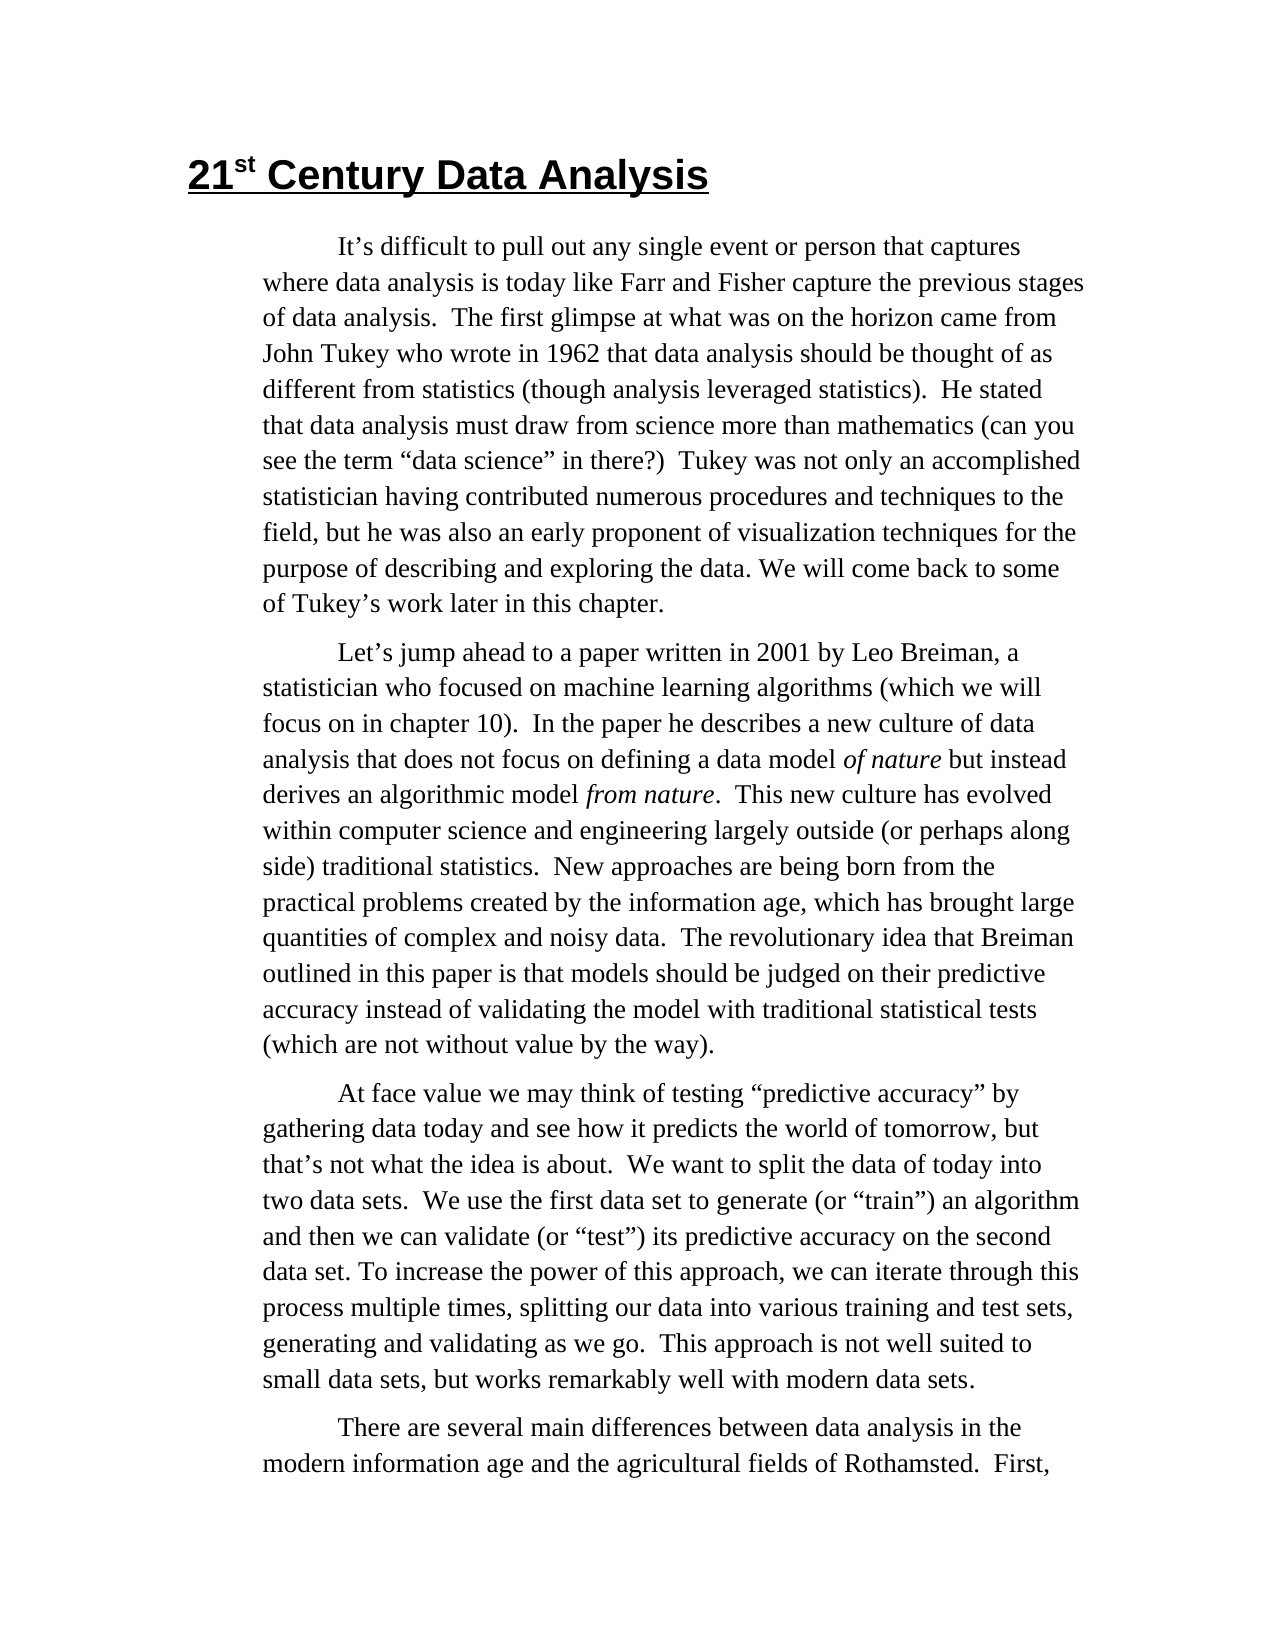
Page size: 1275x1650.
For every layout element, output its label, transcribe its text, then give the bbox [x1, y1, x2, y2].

text At face value we may think of testing “predictive accuracy” by gathering data today and see how it predicts the world of tomorrow, but that’s not what the idea is about. We want to split the data of today into two data sets. We use the first data set to generate (or “train”) an algorithm and then we can validate (or “test”) its predictive accuracy on the second data set. To increase the power of this approach, we can iterate through this process multiple times, splitting our data into various training and test sets, generating and validating as we go. This approach is not well suited to small data sets, but works remarkably well with modern data sets. [262, 1077, 1087, 1394]
text Let’s jump ahead to a paper written in 2001 by Leo Breiman, a statistician who focused on machine learning algorithms (which we will focus on in chapter 10). In the paper he describes a new culture of data analysis that does not focus on defining a data model of nature but instead derives an algorithmic model from nature. This new culture has evolved within computer science and engineering largely outside (or perhaps along side) traditional statistics. New approaches are being born from the practical problems created by the information age, which has brought large quantities of complex and noisy data. The revolutionary idea that Breiman outlined in this paper is that models should be judged on their predictive accuracy instead of validating the model with traditional statistical tests (which are not without value by the way). [262, 636, 1087, 1060]
text It’s difficult to pull out any single event or person that captures where data analysis is today like Farr and Fisher capture the previous stages of data analysis. The first glimpse at what was on the horizon came from John Tukey who wrote in 1962 that data analysis should be thought of as different from statistics (though analysis leveraged statistics). He stated that data analysis must draw from science more than mathematics (can you see the term “data science” in there?) Tukey was not only an accomplished statistician having contributed numerous procedures and techniques to the field, but he was also an early proponent of visualization techniques for the purpose of describing and exploring the data. We will come back to some of Tukey’s work later in this chapter. [262, 230, 1087, 618]
text 21st Century Data Analysis [187, 150, 1087, 198]
